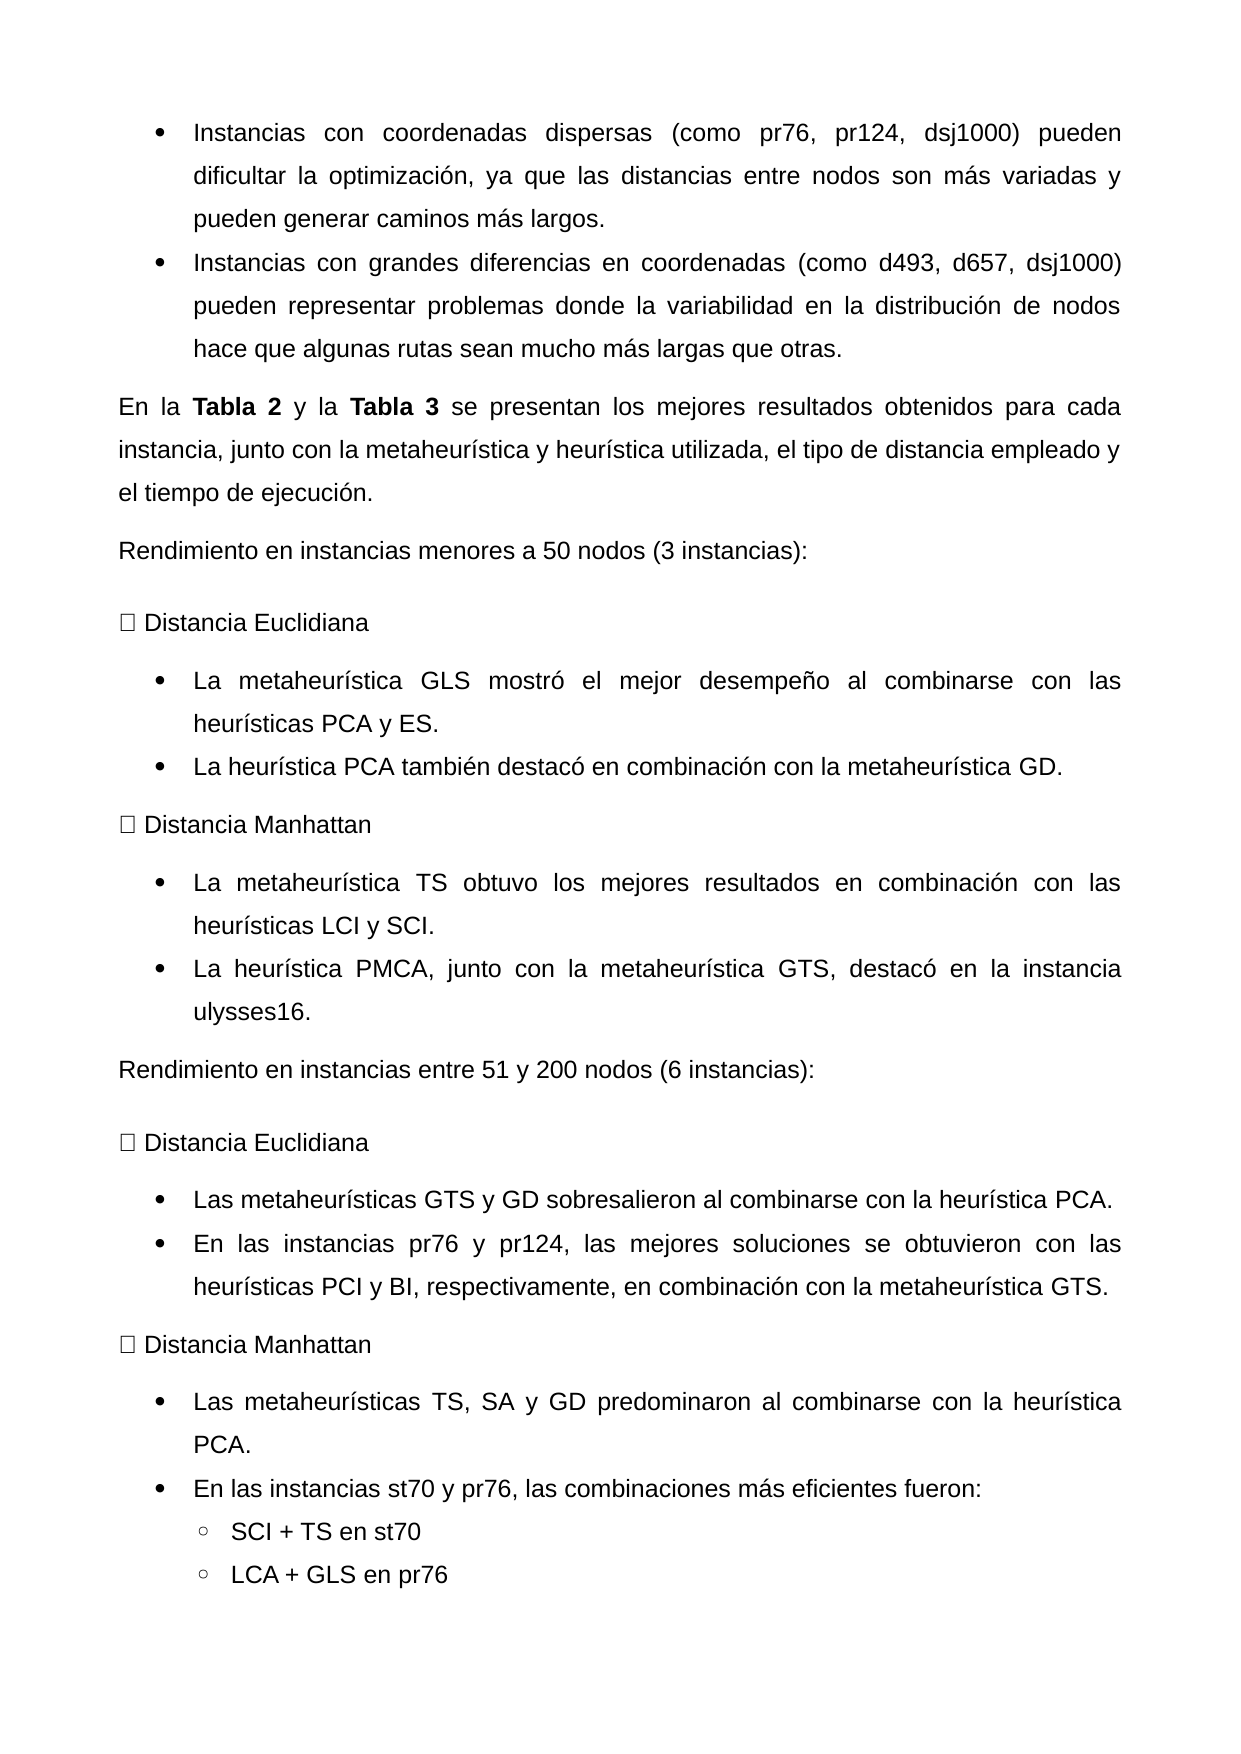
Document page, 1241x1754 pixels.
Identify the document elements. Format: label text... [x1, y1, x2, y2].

text 🔹 Distancia Euclidiana [118, 608, 1122, 637]
subtitle Rendimiento en instancias entre 51 y 200 nodos (6 instancias): [118, 1055, 1122, 1084]
list SCI + TS en st70 [193, 1517, 1122, 1546]
list Las metaheurísticas TS, SA y GD predominaron al combinarse con la heurística PCA. [156, 1387, 1122, 1459]
list En las instancias pr76 y pr124, las mejores soluciones se obtuvieron con las heurísticas PCI y BI, respectivamente, en combinación con la metaheurística GTS. [156, 1229, 1122, 1301]
text En la Tabla 2 y la Tabla 3 se presentan los mejores resultados obtenidos para cada instancia, junto con la metaheurística y heurística utilizada, el tipo de distancia empleado y el tiempo de ejecución. [118, 392, 1122, 507]
list La metaheurística TS obtuvo los mejores resultados en combinación con las heurísticas LCI y SCI. [156, 868, 1122, 940]
list Instancias con coordenadas dispersas (como pr76, pr124, dsj1000) pueden dificultar la optimización, ya que las distancias entre nodos son más variadas y pueden generar caminos más largos. [156, 118, 1122, 233]
text 🔹 Distancia Manhattan [118, 810, 1122, 839]
text 🔹 Distancia Manhattan [118, 1329, 1122, 1358]
list La metaheurística GLS mostró el mejor desempeño al combinarse con las heurísticas PCA y ES. [156, 666, 1122, 738]
list LCA + GLS en pr76 [193, 1560, 1122, 1589]
list Las metaheurísticas GTS y GD sobresalieron al combinarse con la heurística PCA. [156, 1185, 1122, 1214]
list La heurística PCA también destacó en combinación con la metaheurística GD. [156, 752, 1122, 781]
list Instancias con grandes diferencias en coordenadas (como d493, d657, dsj1000) pueden representar problemas donde la variabilidad en la distribución de nodos hace que algunas rutas sean mucho más largas que otras. [156, 248, 1122, 363]
list La heurística PMCA, junto con la metaheurística GTS, destacó en la instancia ulysses16. [156, 954, 1122, 1026]
text 🔹 Distancia Euclidiana [118, 1128, 1122, 1156]
list En las instancias st70 y pr76, las combinaciones más eficientes fueron: [156, 1474, 1122, 1502]
subtitle Rendimiento en instancias menores a 50 nodos (3 instancias): [118, 536, 1122, 564]
